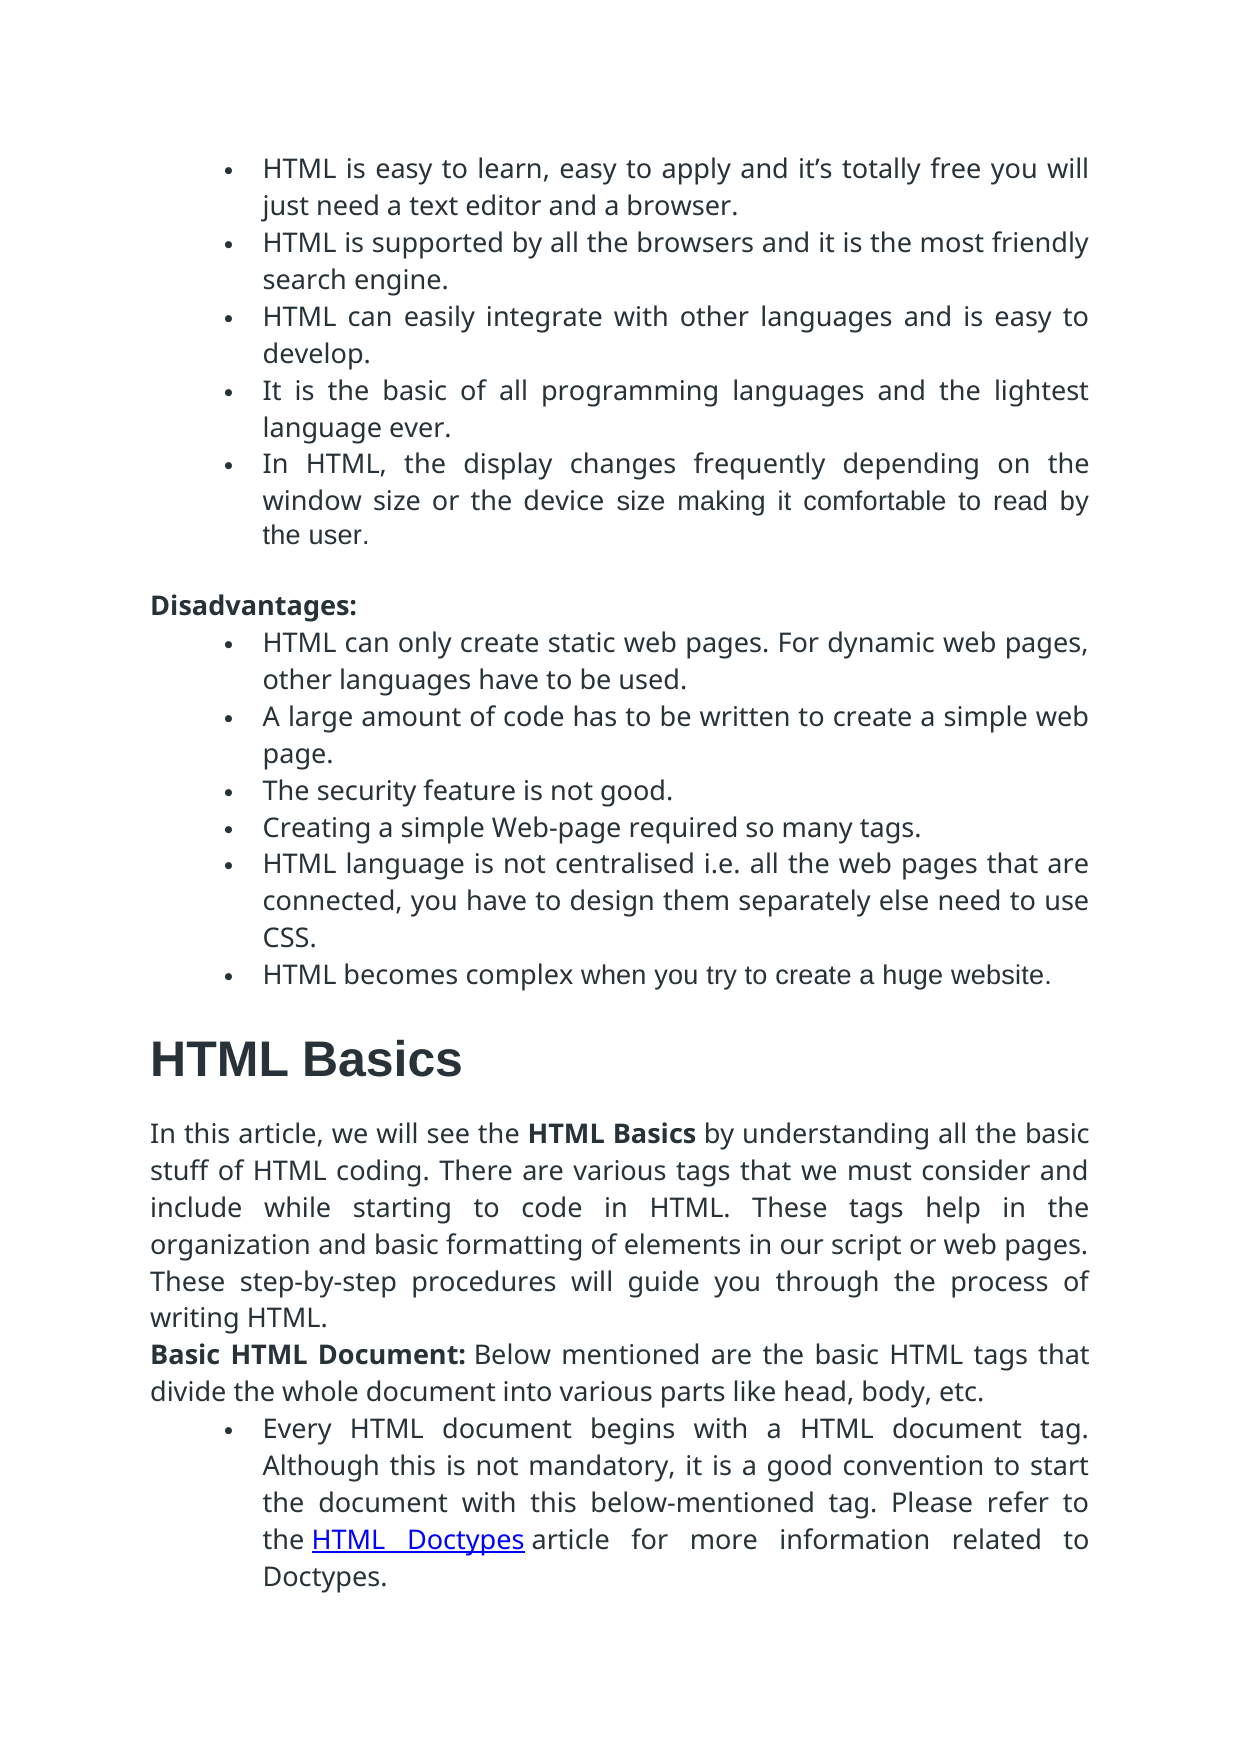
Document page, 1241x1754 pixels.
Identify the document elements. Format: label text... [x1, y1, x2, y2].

list A large amount of code has to be written to create a simple web page. [225, 697, 1090, 771]
list HTML is easy to learn, easy to apply and it’s totally free you will just need a text editor and a browser. [225, 150, 1090, 224]
text Disadvantages: [150, 587, 1090, 624]
text Basic HTML Document: Below mentioned are the basic HTML tags that divide the whole document into various parts like head, body, etc. [150, 1336, 1090, 1409]
list HTML can only create static web pages. For dynamic web pages, other languages have to be used. [225, 624, 1090, 697]
list HTML can easily integrate with other languages and is easy to develop. [225, 297, 1090, 371]
text In this article, we will see the HTML Basics by understanding all the basic stuff of HTML coding. There are various tags that we must consider and include while starting to code in HTML. These tags help in the organization and basic formatting of elements in our script or web pages. These step-by-step procedures will guide you through the process of writing HTML. [150, 1114, 1090, 1336]
list HTML becomes complex when you try to create a huge website. [225, 956, 1090, 992]
list Creating a simple Web-page required so many tags. [225, 808, 1090, 845]
list In HTML, the display changes frequently depending on the window size or the device size making it comfortable to read by the user. [225, 445, 1090, 550]
list Every HTML document begins with a HTML document tag. Although this is not mandatory, it is a good convention to start the document with this below-mentioned tag. Please refer to the HTML Doctypes article for more information related to Doctypes. [225, 1409, 1090, 1594]
list HTML language is not centralised i.e. all the web pages that are connected, you have to design them separately else need to use CSS. [225, 845, 1090, 956]
text HTML Basics [150, 1029, 1090, 1087]
list It is the basic of all programming languages and the lightest language ever. [225, 371, 1090, 445]
list HTML is supported by all the browsers and it is the most friendly search engine. [225, 224, 1090, 297]
list The security feature is not good. [225, 771, 1090, 808]
